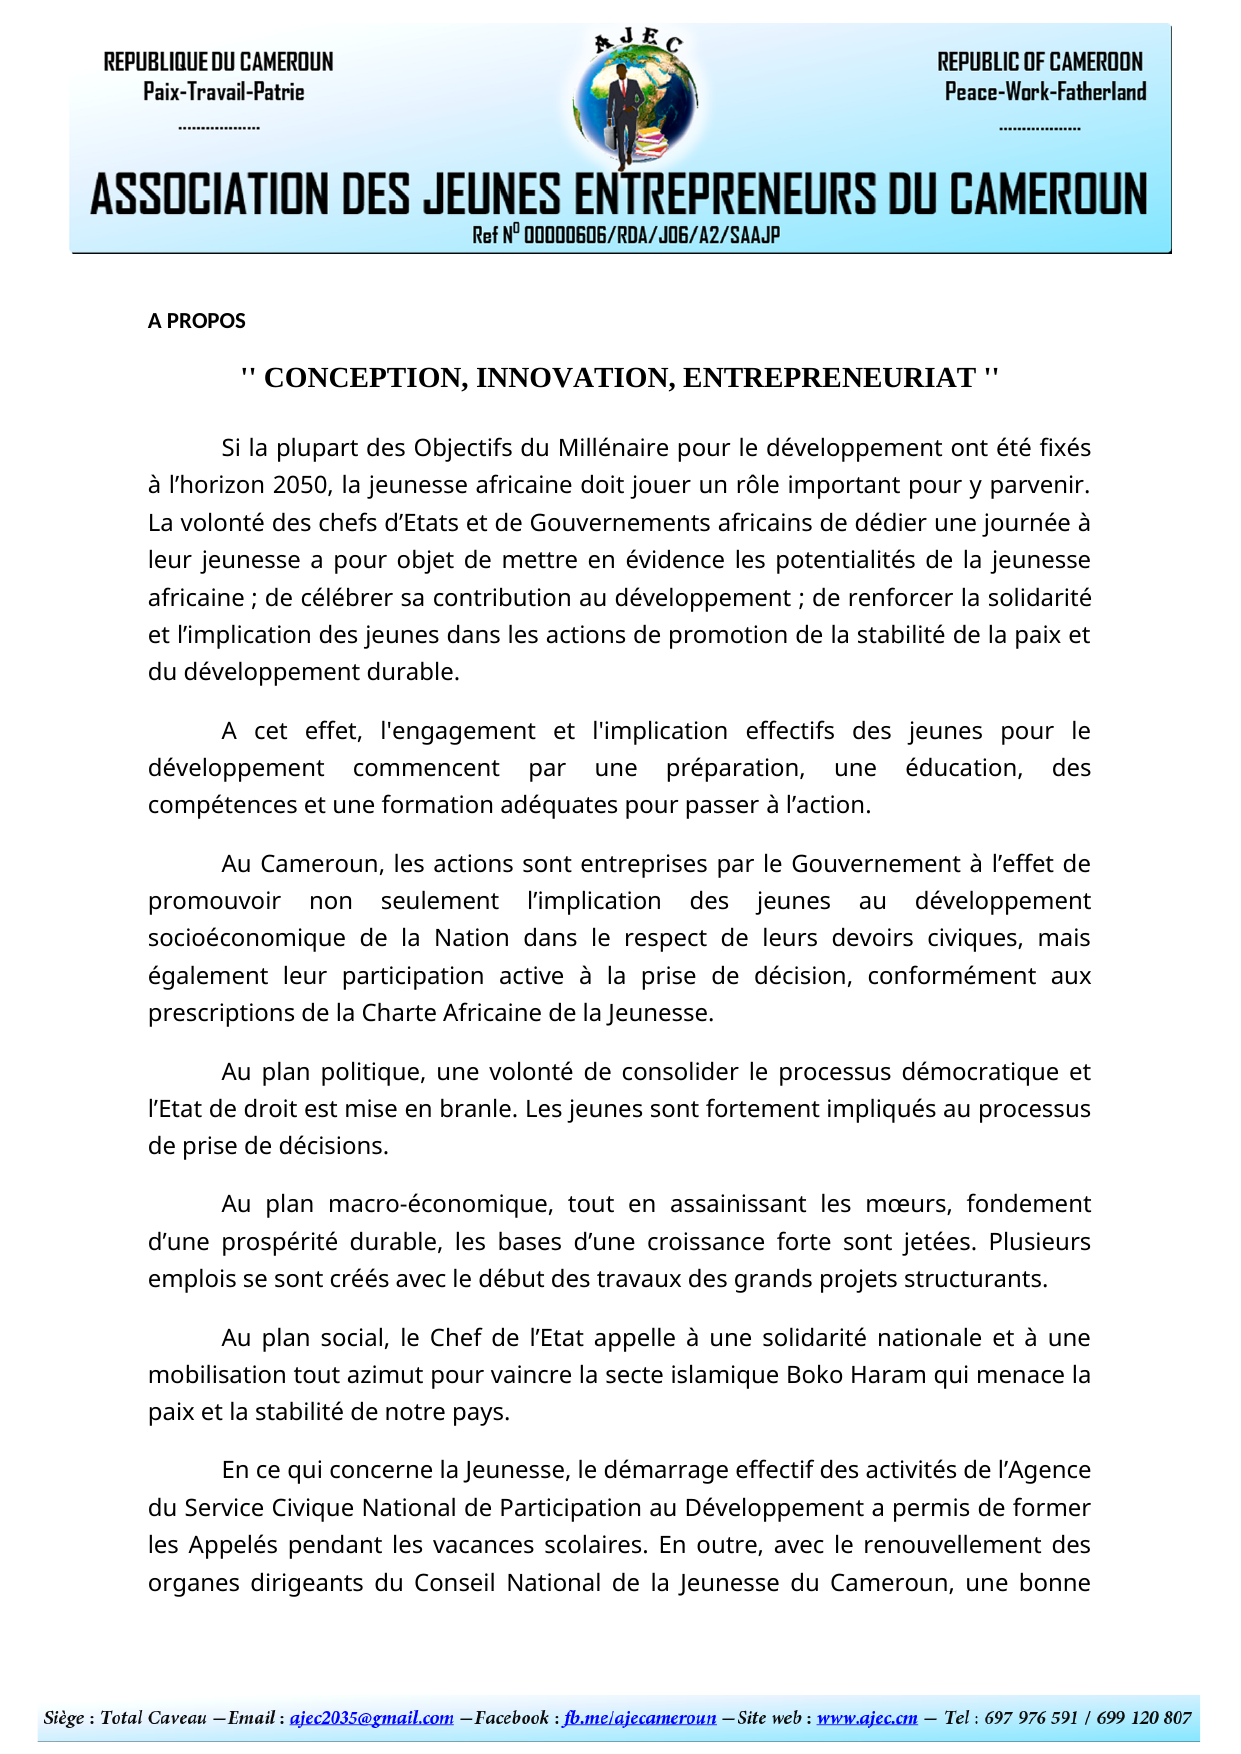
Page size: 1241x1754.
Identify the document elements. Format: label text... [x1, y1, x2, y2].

picture [68, 23, 1172, 254]
text Si la plupart des Objectifs du Millénaire pour le développement ont été fixés à l’horizon 2050, la jeunesse africaine doit jouer un rôle important pour y parvenir. La volonté des chefs d’Etats et de Gouvernements africains de dédier une journée à leur jeunesse a pour objet de mettre en évidence les potentialités de la jeunesse africaine ; de célébrer sa contribution au développement ; de renforcer la solidarité et l’implication des jeunes dans les actions de promotion de la stabilité de la paix et du développement durable. [148, 431, 1093, 688]
picture [37, 1695, 1200, 1742]
text Au plan politique, une volonté de consolider le processus démocratique et l’Etat de droit est mise en branle. Les jeunes sont fortement impliqués au processus de prise de décisions. [148, 1054, 1093, 1162]
text A PROPOS [148, 307, 1093, 335]
text A cet effet, l'engagement et l'implication effectifs des jeunes pour le développement commencent par une préparation, une éducation, des compétences et une formation adéquates pour passer à l’action. [148, 713, 1093, 821]
text Au plan macro-économique, tout en assainissant les mœurs, fondement d’une prospérité durable, les bases d’une croissance forte sont jetées. Plusieurs emplois se sont créés avec le début des travaux des grands projets structurants. [148, 1187, 1093, 1295]
text Au plan social, le Chef de l’Etat appelle à une solidarité nationale et à une mobilisation tout azimut pour vaincre la secte islamique Boko Haram qui menace la paix et la stabilité de notre pays. [148, 1320, 1093, 1428]
text Au Cameroun, les actions sont entreprises par le Gouvernement à l’effet de promouvoir non seulement l’implication des jeunes au développement socioéconomique de la Nation dans le respect de leurs devoirs civiques, mais également leur participation active à la prise de décision, conformément aux prescriptions de la Charte Africaine de la Jeunesse. [148, 846, 1093, 1029]
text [148, 1453, 1093, 1598]
text '' CONCEPTION, INNOVATION, ENTREPRENEURIAT '' [148, 360, 1093, 393]
